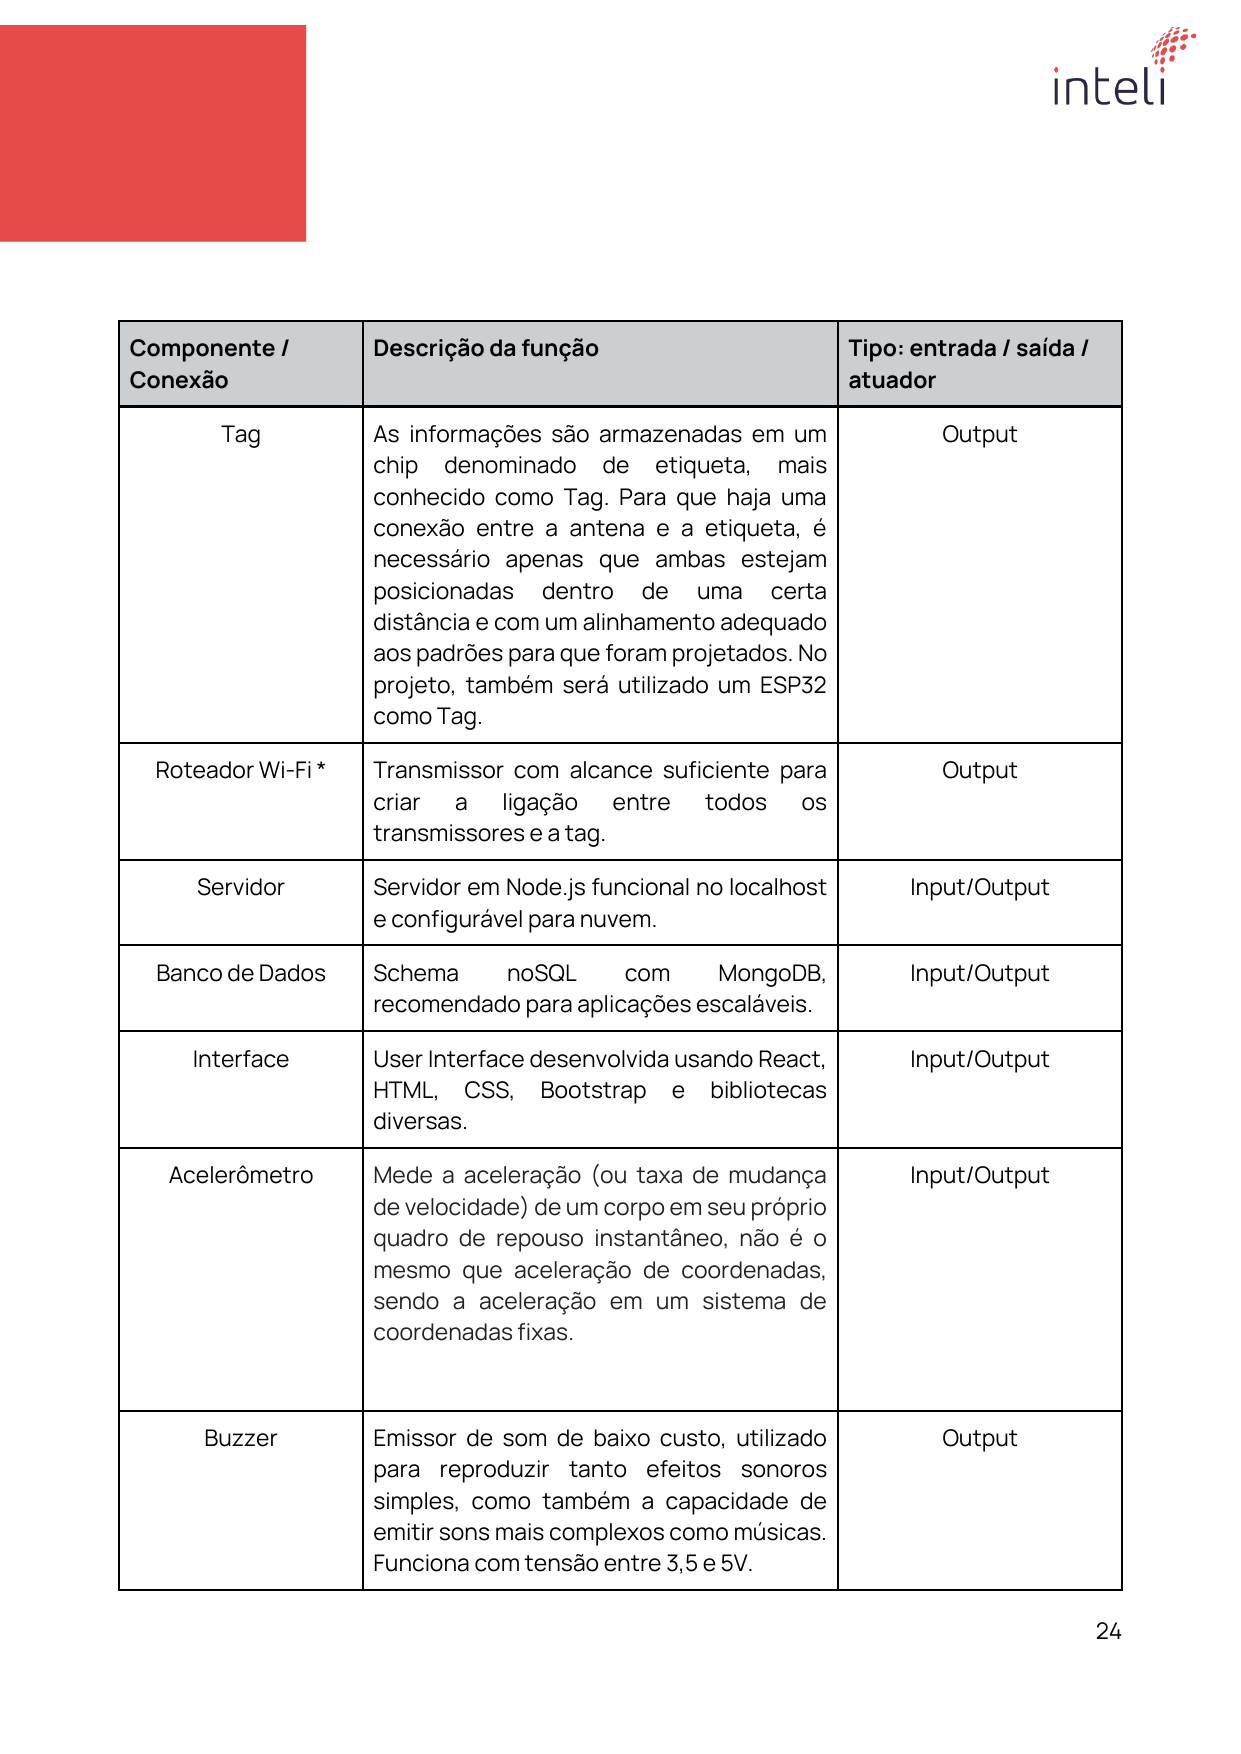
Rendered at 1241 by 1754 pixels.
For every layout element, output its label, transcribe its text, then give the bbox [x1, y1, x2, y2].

table_cell Output [839, 1412, 1121, 1589]
table_header Tipo: entrada / saída / atuador [839, 322, 1121, 405]
table_cell Tag [120, 408, 362, 742]
table_cell Input/Output [839, 946, 1121, 1030]
table_cell Mede a aceleração (ou taxa de mudança de velocidade) de um corpo em seu próprio quadro de repouso instantâneo, não é o mesmo que aceleração de coordenadas, sendo a aceleração em um sistema de coordenadas fixas. [364, 1149, 837, 1409]
table_cell Transmissor com alcance suficiente para criar a ligação entre todos os transmissores e a tag. [364, 744, 837, 859]
table_cell Acelerômetro [120, 1149, 362, 1409]
table_cell Emissor de som de baixo custo, utilizado para reproduzir tanto efeitos sonoros simples, como também a capacidade de emitir sons mais complexos como músicas. Funciona com tensão entre 3,5 e 5V. [364, 1412, 837, 1589]
picture [0, 25, 307, 242]
table_cell Servidor [120, 861, 362, 944]
table_cell Roteador Wi-Fi * [120, 744, 362, 859]
table_cell Input/Output [839, 861, 1121, 944]
table_cell Interface [120, 1032, 362, 1147]
table_cell Output [839, 408, 1121, 742]
table_cell Input/Output [839, 1032, 1121, 1147]
picture [1054, 27, 1197, 105]
table_cell Buzzer [120, 1412, 362, 1589]
table_cell Input/Output [839, 1149, 1121, 1409]
table_cell Banco de Dados [120, 946, 362, 1030]
table_header Componente / Conexão [120, 322, 362, 405]
table_cell Schema noSQL com MongoDB, recomendado para aplicações escaláveis. [364, 946, 837, 1030]
table_cell Servidor em Node.js funcional no localhost e configurável para nuvem. [364, 861, 837, 944]
table_cell User Interface desenvolvida usando React, HTML, CSS, Bootstrap e bibliotecas diversas. [364, 1032, 837, 1147]
table_cell Output [839, 744, 1121, 859]
table_header Descrição da função [364, 322, 837, 405]
table_cell As informações são armazenadas em um chip denominado de etiqueta, mais conhecido como Tag. Para que haja uma conexão entre a antena e a etiqueta, é necessário apenas que ambas estejam posicionadas dentro de uma certa distância e com um alinhamento adequado aos padrões para que foram projetados. No projeto, também será utilizado um ESP32 como Tag. [364, 408, 837, 742]
